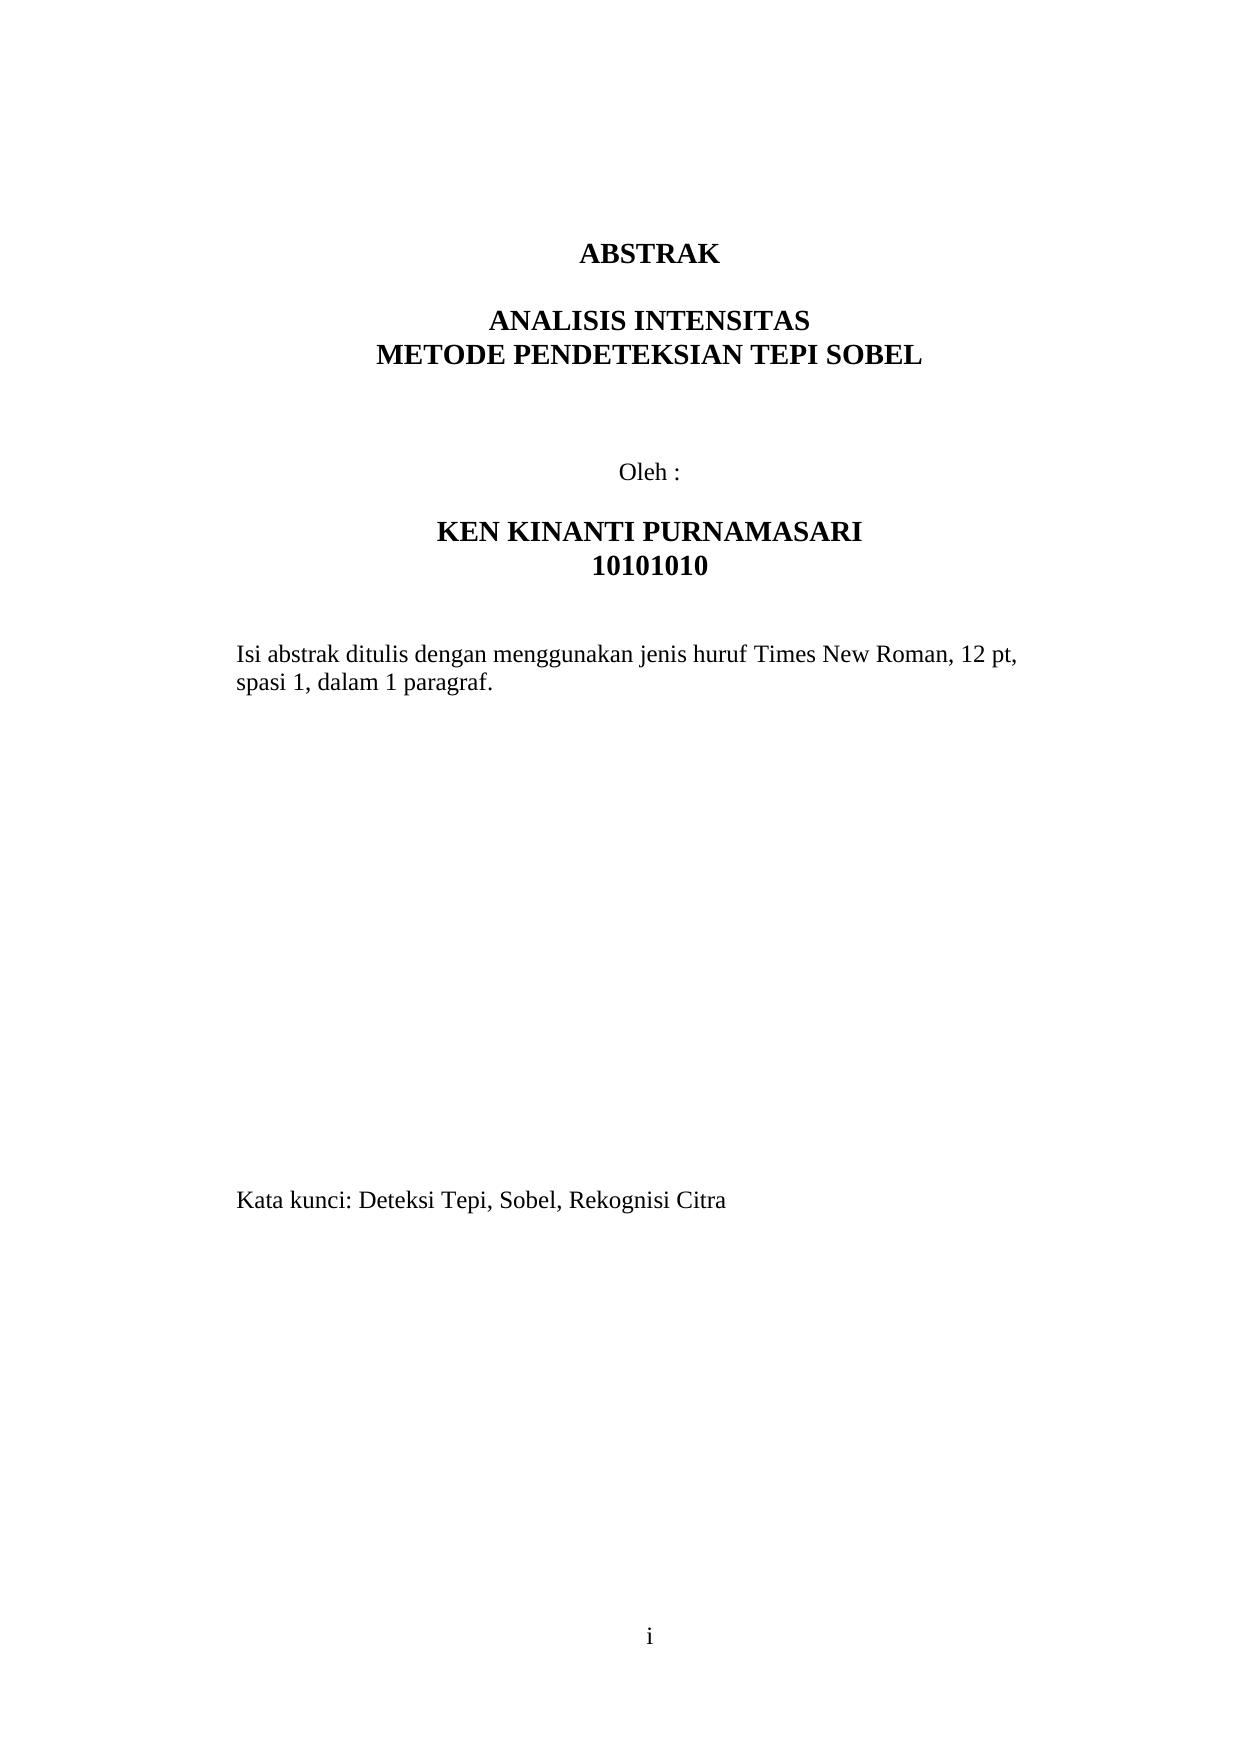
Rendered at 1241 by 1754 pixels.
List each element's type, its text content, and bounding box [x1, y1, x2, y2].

text KEN KINANTI PURNAMASARI [236, 514, 1063, 548]
text ABSTRAK [236, 236, 1063, 270]
text 10101010 [236, 548, 1063, 581]
text ANALISIS INTENSITAS [236, 303, 1063, 337]
text Isi abstrak ditulis dengan menggunakan jenis huruf Times New Roman, 12 pt, spasi 1, dalam 1 paragraf. [236, 639, 1063, 696]
text METODE PENDETEKSIAN TEPI SOBEL [236, 337, 1063, 370]
text Kata kunci: Deteksi Tepi, Sobel, Rekognisi Citra [236, 1185, 1063, 1214]
text Oleh : [236, 457, 1063, 485]
